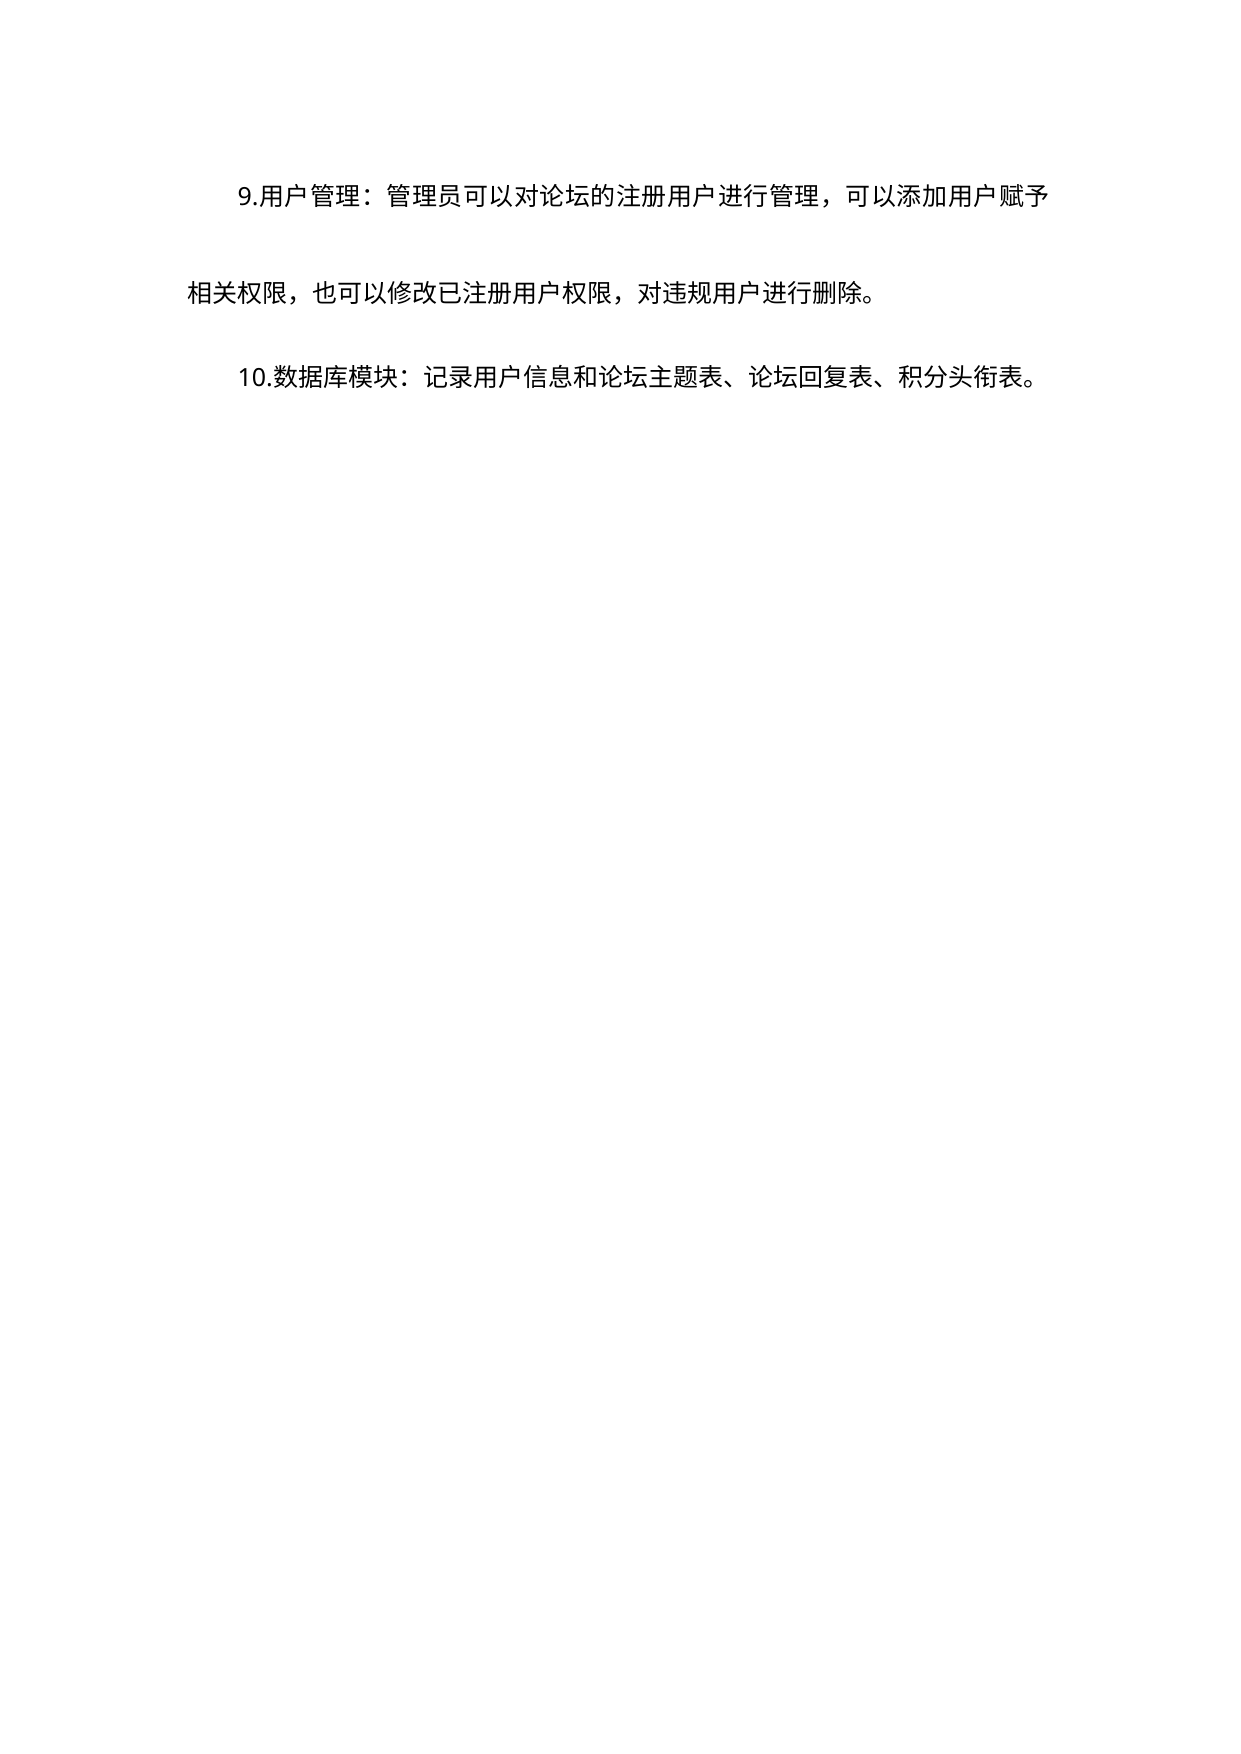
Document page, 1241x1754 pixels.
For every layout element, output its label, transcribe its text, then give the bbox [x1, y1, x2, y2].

text 9.用户管理：管理员可以对论坛的注册用户进行管理，可以添加用户赋予相关权限，也可以修改已注册用户权限，对违规用户进行删除。 [187, 162, 1053, 324]
text 10.数据库模块：记录用户信息和论坛主题表、论坛回复表、积分头衔表。 [187, 343, 1053, 408]
